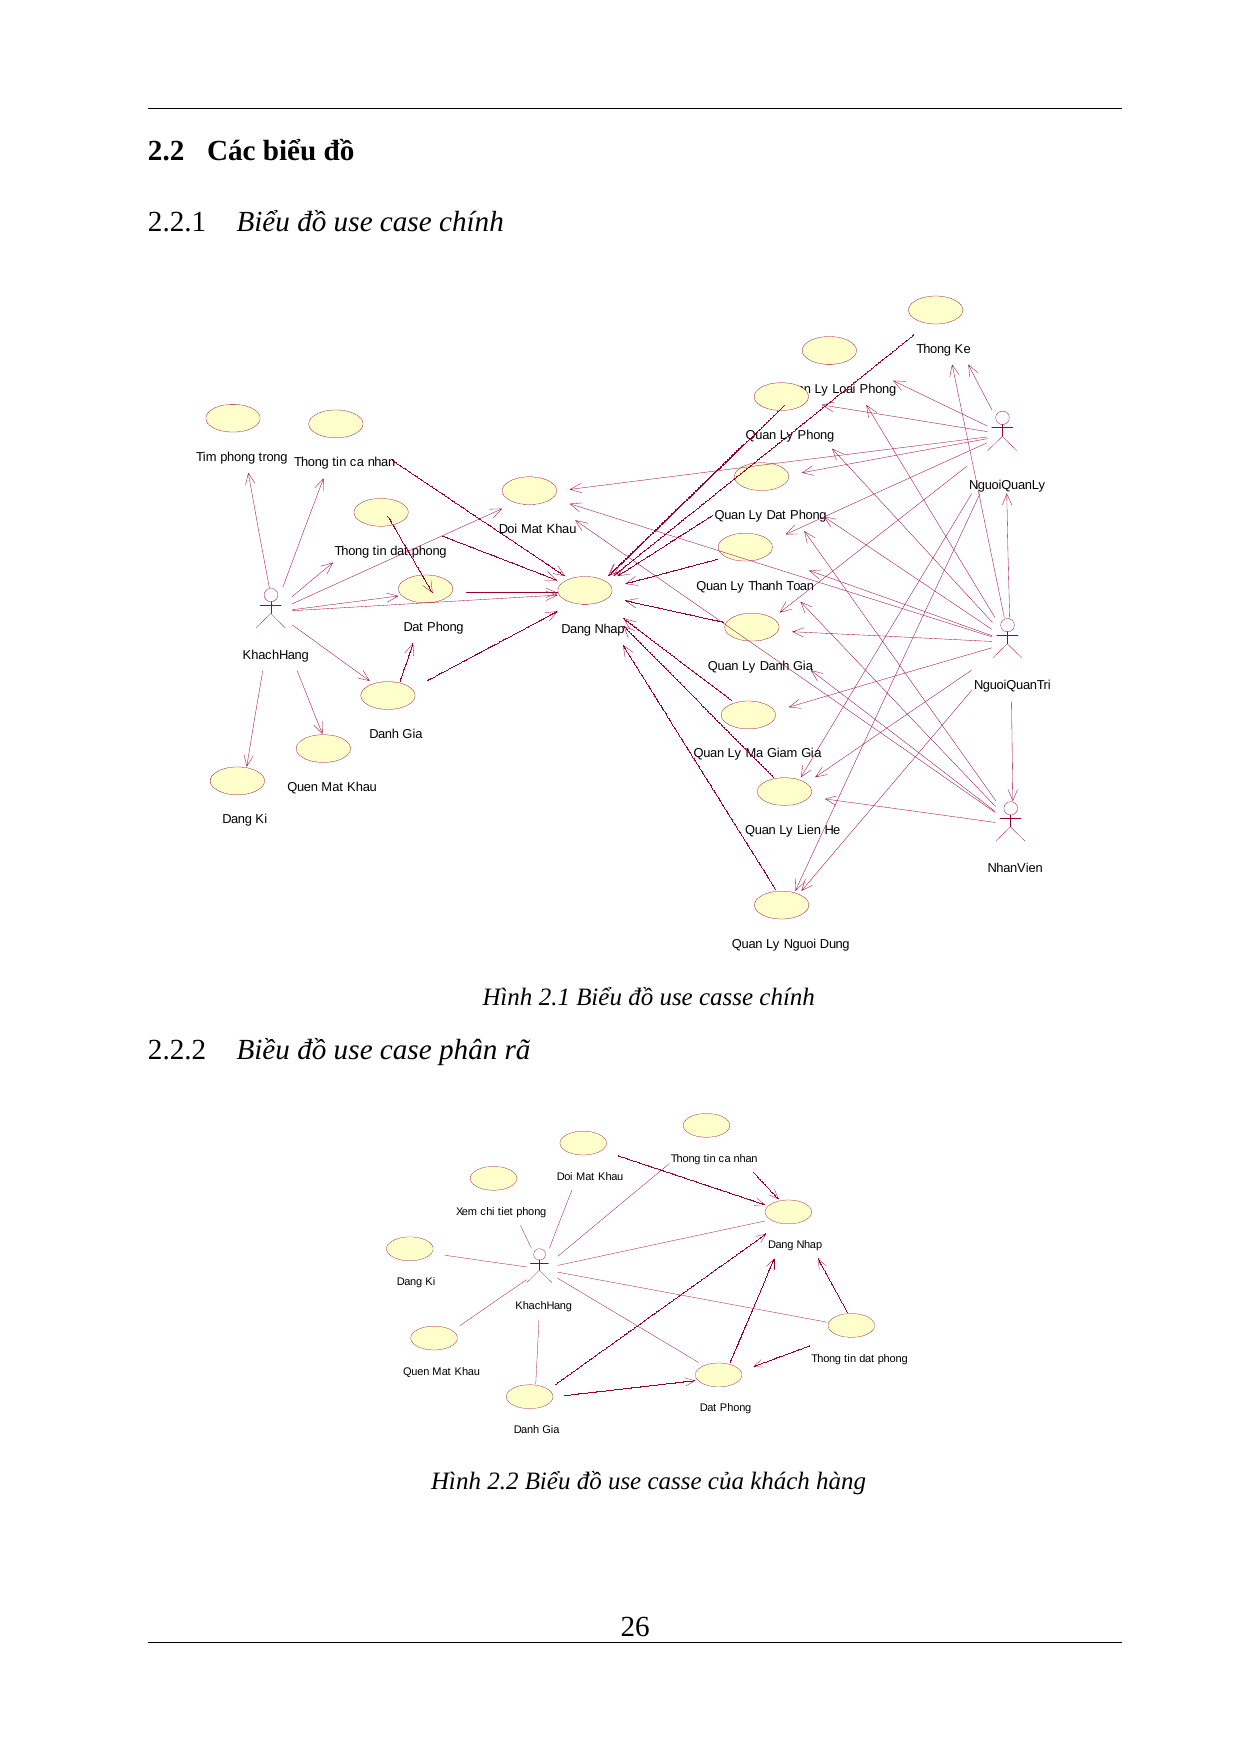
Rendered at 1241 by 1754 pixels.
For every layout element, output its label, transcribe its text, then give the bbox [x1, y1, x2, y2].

subtitle Biều đồ use case phân rã [148, 1032, 1122, 1065]
subtitle Biểu đồ use case chính [148, 204, 1122, 238]
subtitle Các biểu đồ [148, 133, 1122, 166]
